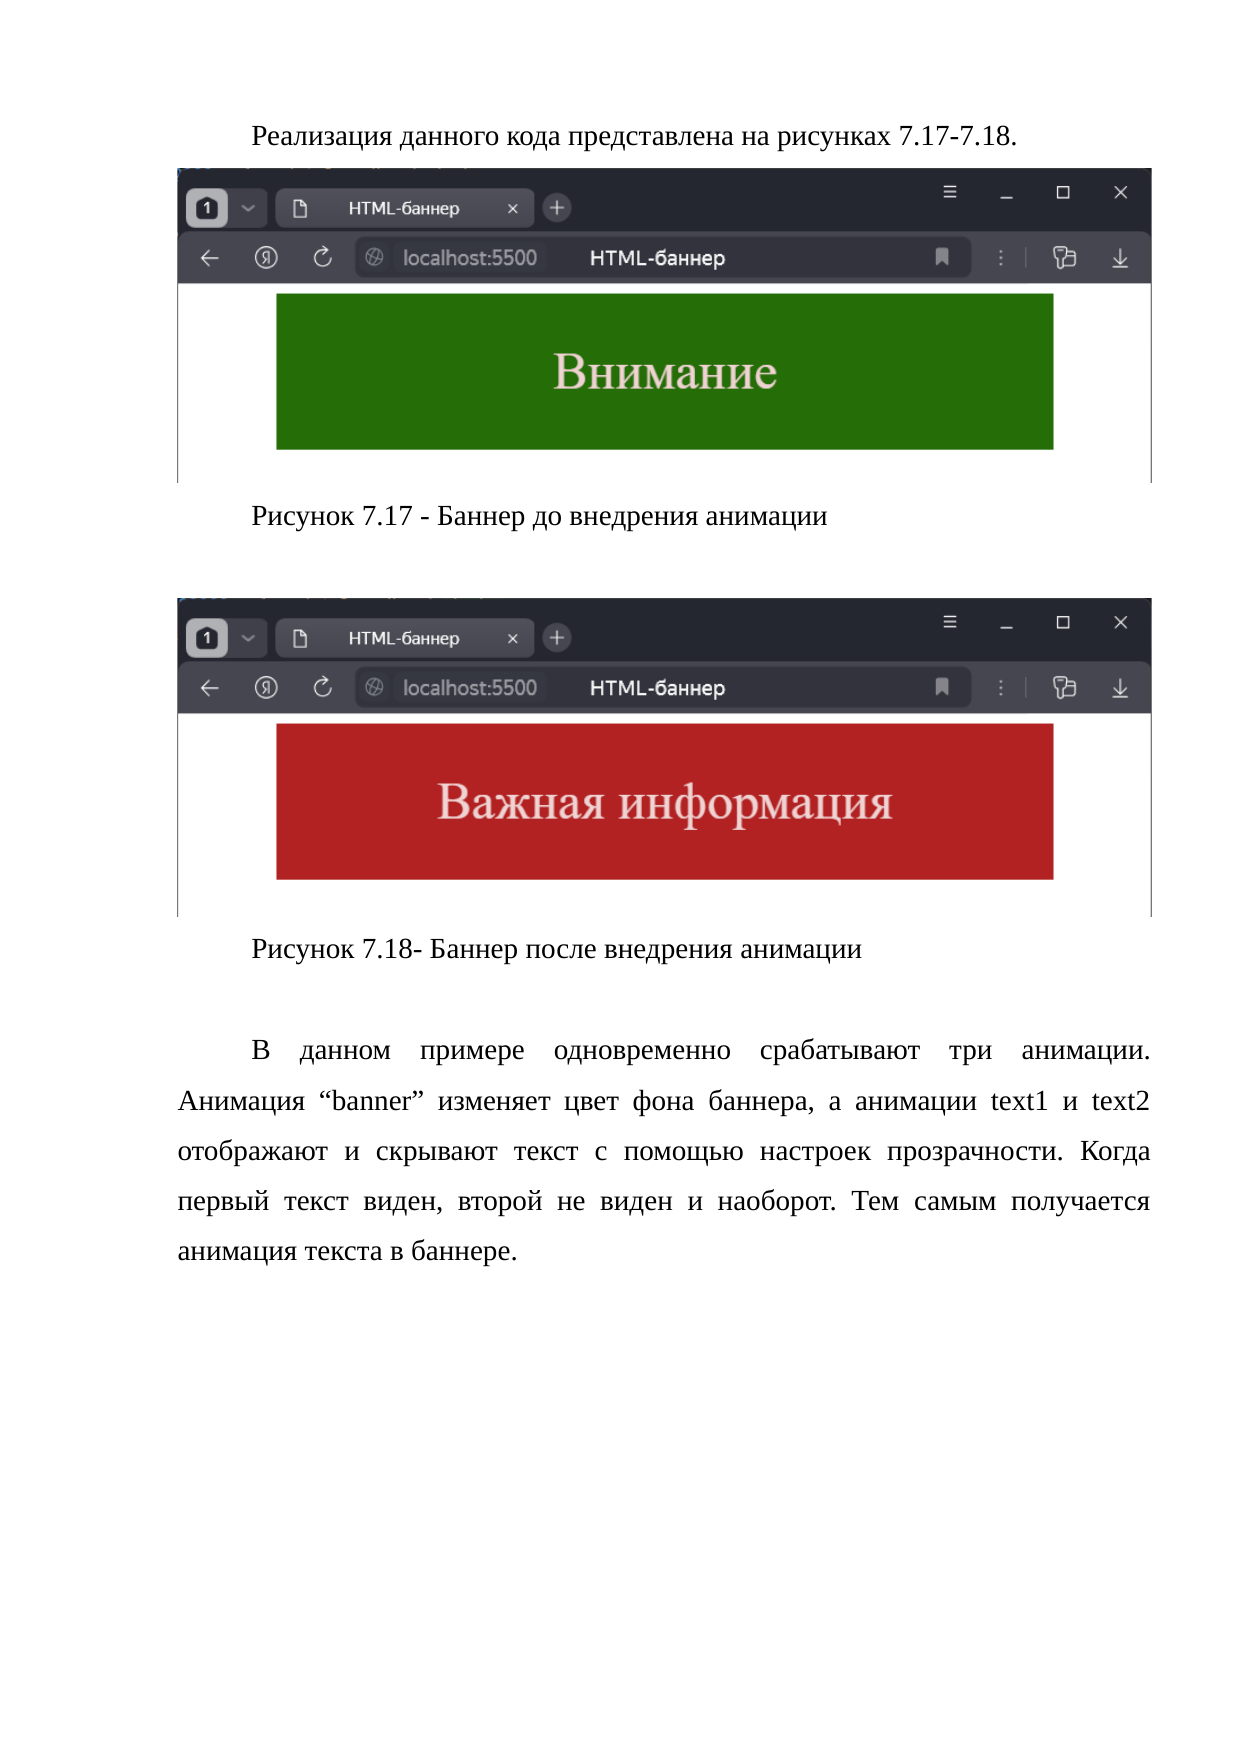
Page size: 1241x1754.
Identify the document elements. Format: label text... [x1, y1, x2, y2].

picture [177, 598, 1152, 917]
text В данном примере одновременно срабатывают три анимации. Анимация “banner” изменяет цвет фона баннера, а анимации text1 и text2 отображают и скрывают текст с помощью настроек прозрачности. Когда первый текст виден, второй не виден и наоборот. Тем самым получается анимация текста в баннере. [177, 1032, 1152, 1267]
text Рисунок 7.18- Баннер после внедрения анимации [177, 932, 1152, 965]
text Рисунок 7.17 - Баннер до внедрения анимации [177, 498, 1152, 531]
picture [177, 168, 1152, 483]
text Реализация данного кода представлена на рисунках 7.17-7.18. [177, 118, 1152, 152]
